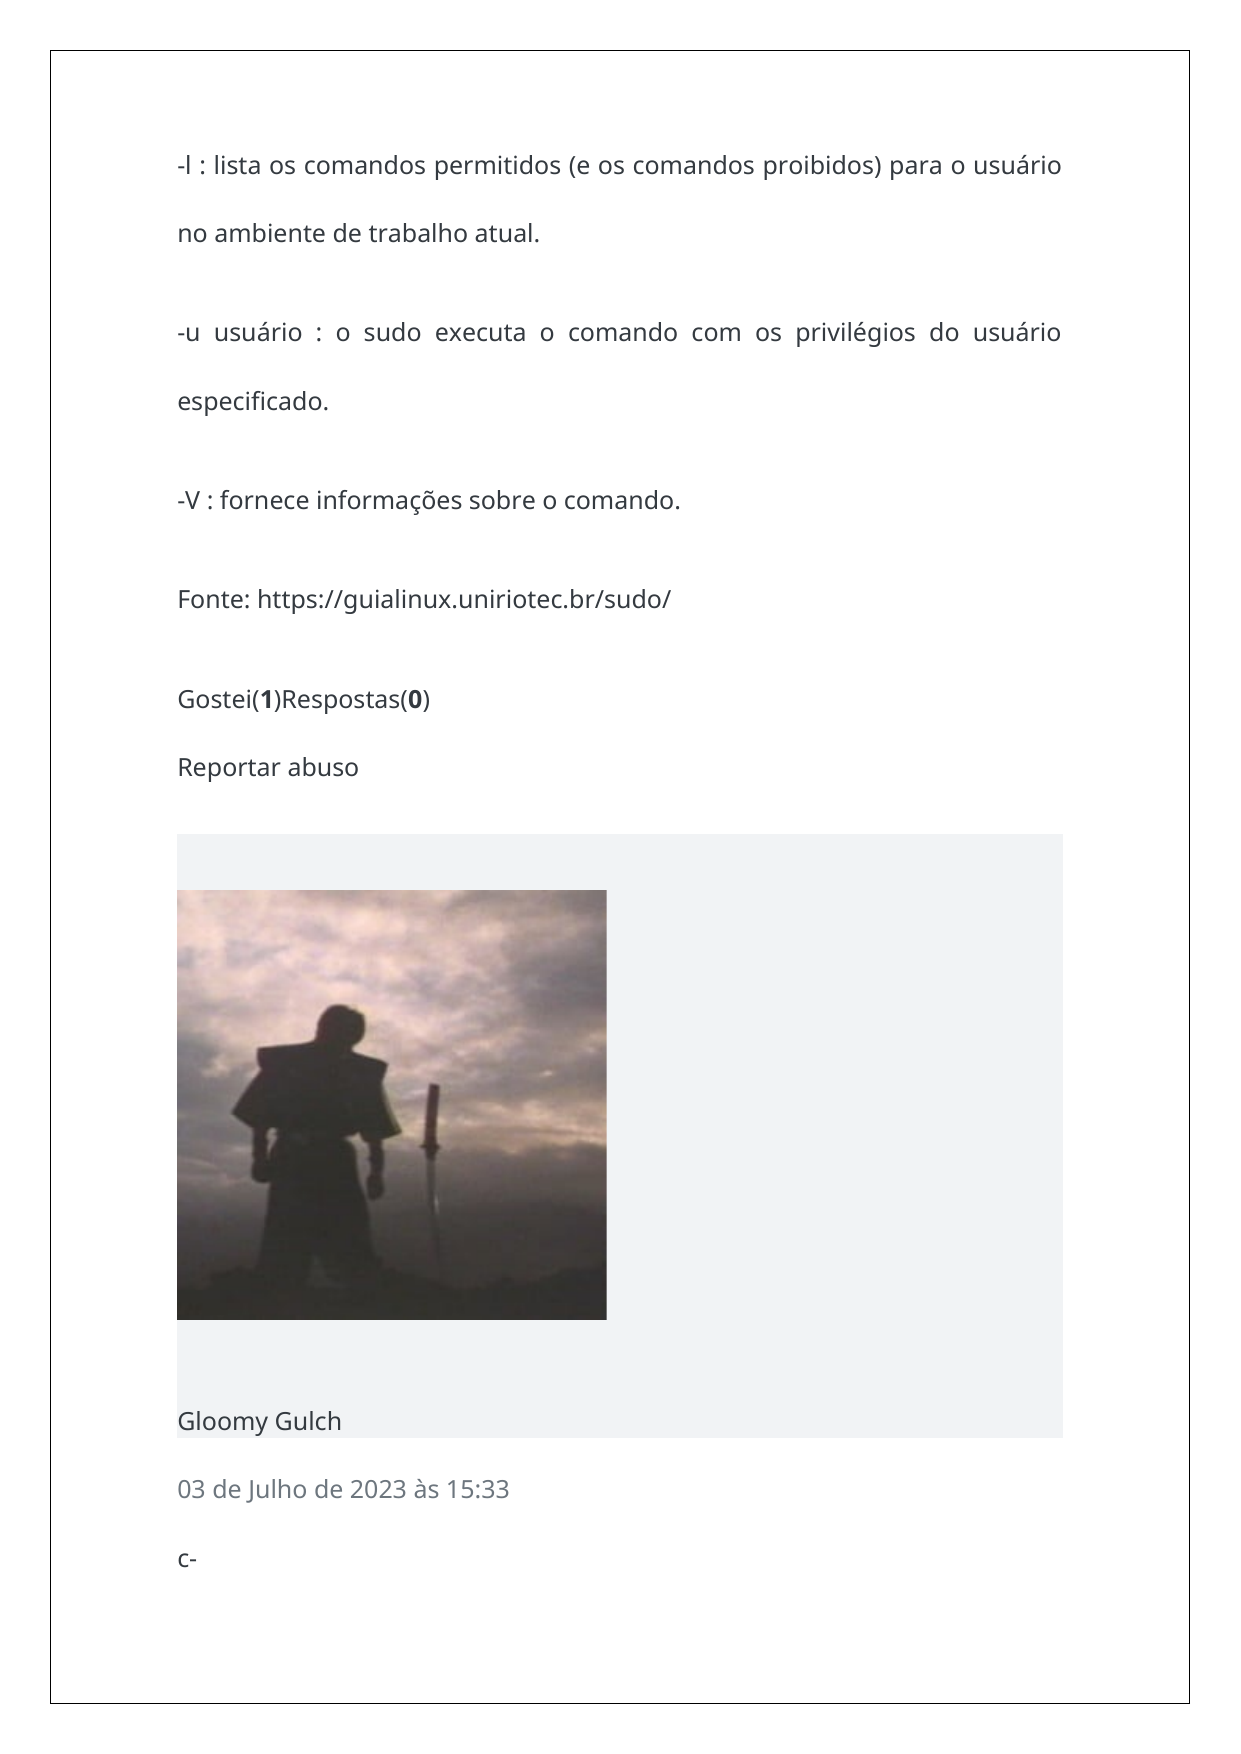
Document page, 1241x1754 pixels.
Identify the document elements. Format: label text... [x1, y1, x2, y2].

text -u usuário : o sudo executa o comando com os privilégios do usuário especificado. [177, 315, 1063, 417]
text Gostei(1)Respostas(0) [177, 681, 1063, 715]
text 03 de Julho de 2023 às 15:33 [177, 1472, 1063, 1506]
text Reportar abuso [177, 749, 1063, 783]
text c- [177, 1540, 1063, 1574]
picture [177, 890, 607, 1320]
text Gloomy Gulch [177, 1404, 1063, 1438]
text -l : lista os comandos permitidos (e os comandos proibidos) para o usuário no ambiente de trabalho atual. [177, 147, 1063, 250]
text Fonte: https://guialinux.uniriotec.br/sudo/ [177, 582, 1063, 616]
text -V : fornece informações sobre o comando. [177, 482, 1063, 517]
